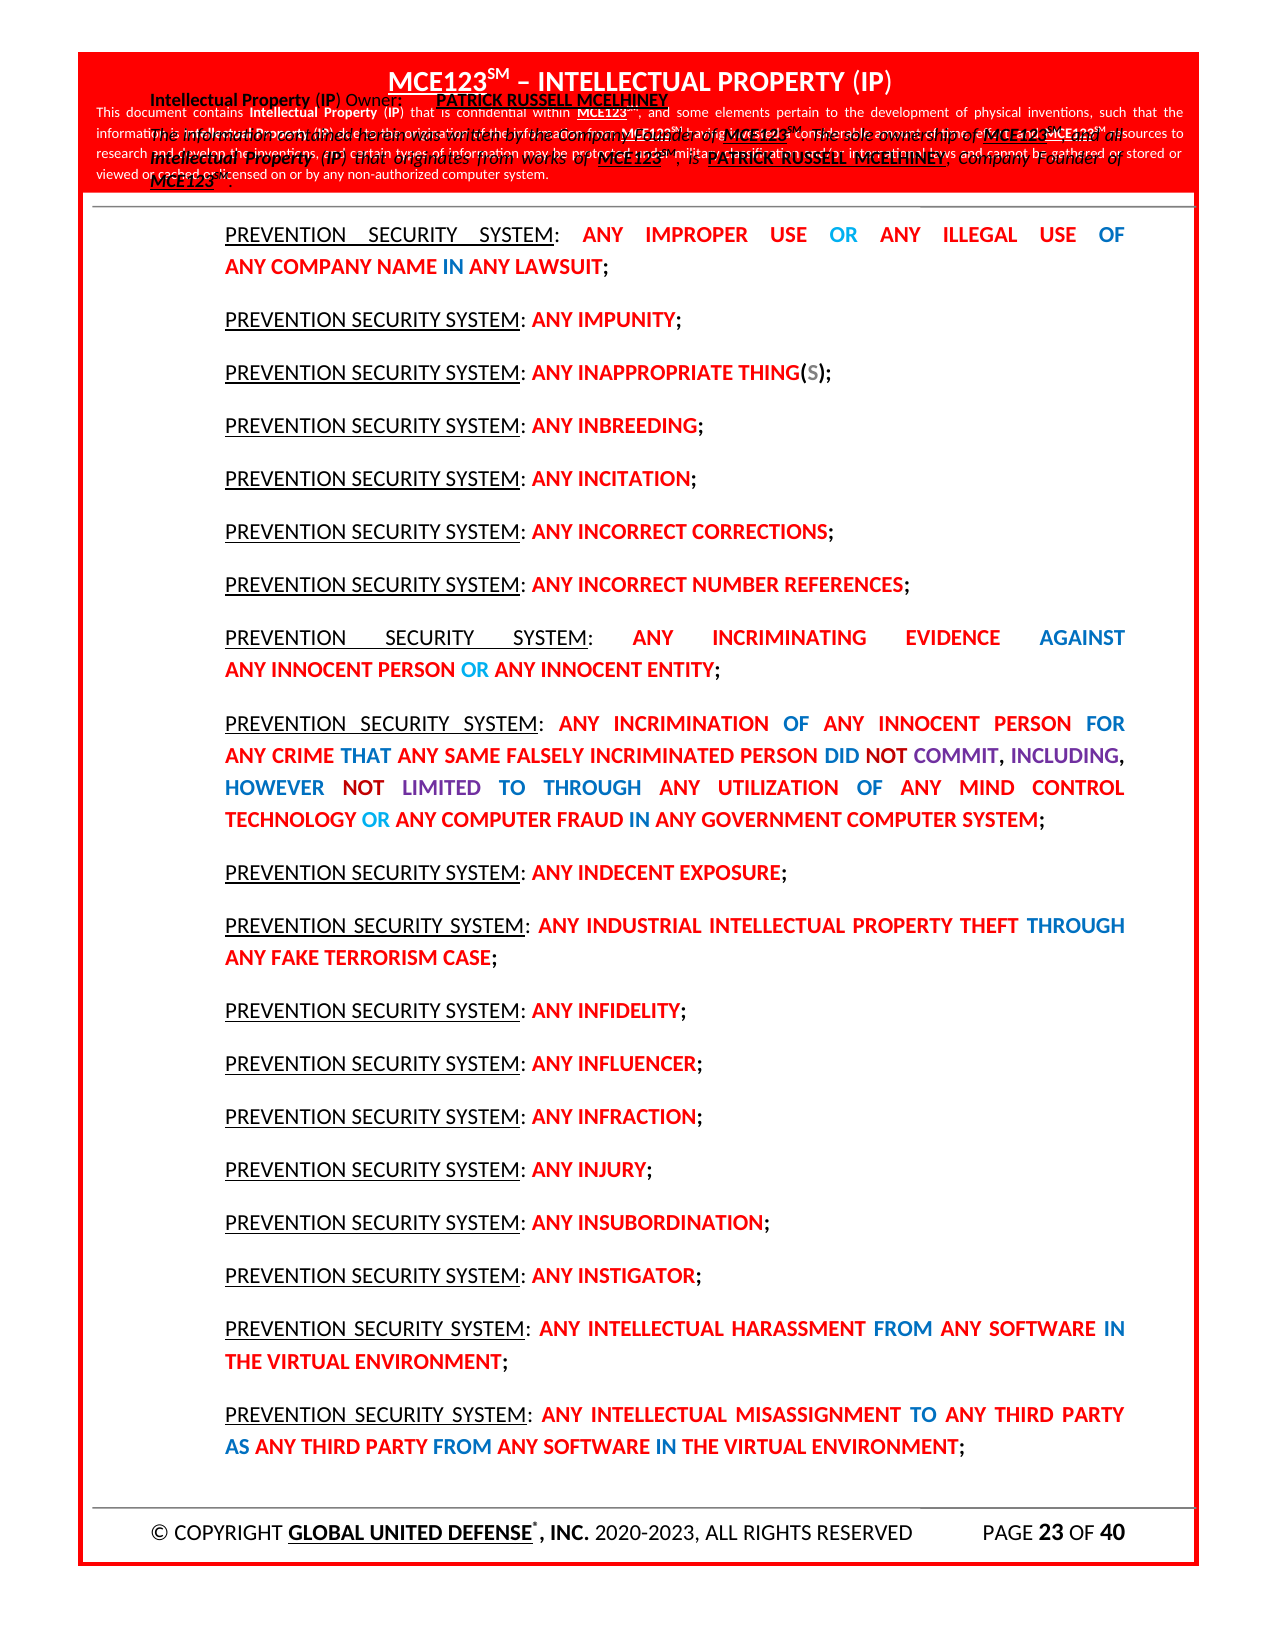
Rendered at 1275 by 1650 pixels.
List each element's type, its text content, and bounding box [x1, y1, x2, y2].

text PREVENTION SECURITY SYSTEM: ANY INCRIMINATING EVIDENCE AGAINST ANY INNOCENT PERSON OR ANY INNOCENT ENTITY; [225, 623, 1125, 684]
text PREVENTION SECURITY SYSTEM: ANY INSUBORDINATION; [225, 1208, 1125, 1237]
text PREVENTION SECURITY SYSTEM: ANY INBREEDING; [225, 411, 1125, 439]
text PREVENTION SECURITY SYSTEM: ANY INFRACTION; [225, 1102, 1125, 1131]
text PREVENTION SECURITY SYSTEM: ANY IMPUNITY; [225, 305, 1125, 333]
text PREVENTION SECURITY SYSTEM: ANY INJURY; [225, 1156, 1125, 1183]
text PREVENTION SECURITY SYSTEM: ANY INCORRECT NUMBER REFERENCES; [225, 570, 1125, 598]
text PREVENTION SECURITY SYSTEM: ANY INDECENT EXPOSURE; [225, 858, 1125, 886]
text PREVENTION SECURITY SYSTEM: ANY INTELLECTUAL MISASSIGNMENT TO ANY THIRD PARTY AS ANY THIRD PARTY FROM ANY SOFTWARE IN THE VIRTUAL ENVIRONMENT; [225, 1400, 1125, 1460]
text PREVENTION SECURITY SYSTEM: ANY INAPPROPRIATE THING(S); [225, 358, 1125, 386]
text PREVENTION SECURITY SYSTEM: ANY INSTIGATOR; [225, 1262, 1125, 1289]
text PREVENTION SECURITY SYSTEM: ANY IMPROPER USE OR ANY ILLEGAL USE OF ANY COMPANY NAME IN ANY LAWSUIT; [225, 220, 1125, 280]
text PREVENTION SECURITY SYSTEM: ANY INFIDELITY; [225, 996, 1125, 1024]
text PREVENTION SECURITY SYSTEM: ANY INCITATION; [225, 464, 1125, 492]
text PREVENTION SECURITY SYSTEM: ANY INCRIMINATION OF ANY INNOCENT PERSON FOR ANY CRIME THAT ANY SAME FALSELY INCRIMINATED PERSON DID NOT COMMIT, INCLUDING, HOWEVER NOT LIMITED TO THROUGH ANY UTILIZATION OF ANY MIND CONTROL TECHNOLOGY OR ANY COMPUTER FRAUD IN ANY GOVERNMENT COMPUTER SYSTEM; [225, 709, 1125, 833]
text PREVENTION SECURITY SYSTEM: ANY INFLUENCER; [225, 1049, 1125, 1077]
text PREVENTION SECURITY SYSTEM: ANY INCORRECT CORRECTIONS; [225, 517, 1125, 545]
text PREVENTION SECURITY SYSTEM: ANY INDUSTRIAL INTELLECTUAL PROPERTY THEFT THROUGH ANY FAKE TERRORISM CASE; [225, 911, 1125, 971]
text PREVENTION SECURITY SYSTEM: ANY INTELLECTUAL HARASSMENT FROM ANY SOFTWARE IN THE VIRTUAL ENVIRONMENT; [225, 1314, 1125, 1375]
